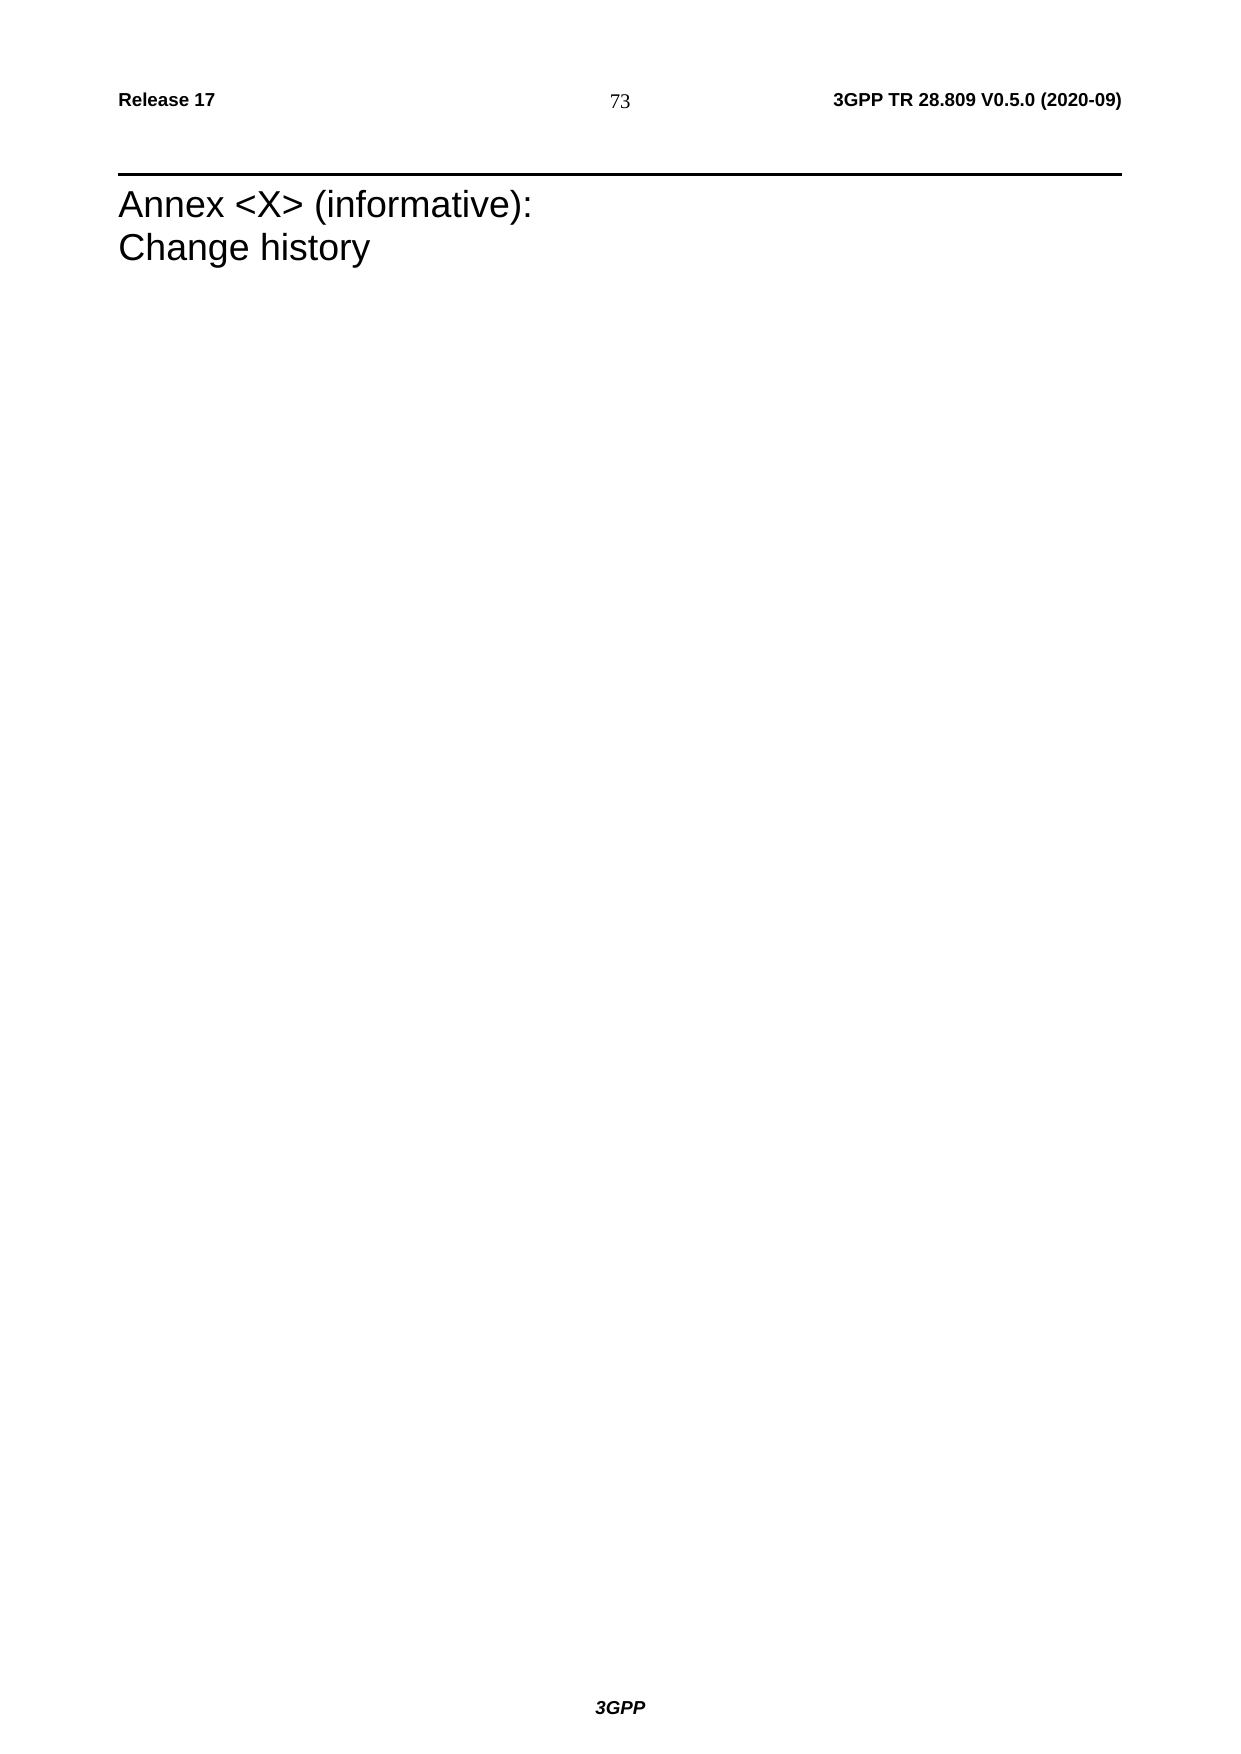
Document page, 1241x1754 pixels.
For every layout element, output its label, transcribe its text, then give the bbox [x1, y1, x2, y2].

subtitle Annex <X> (informative): Change history [118, 176, 1122, 268]
